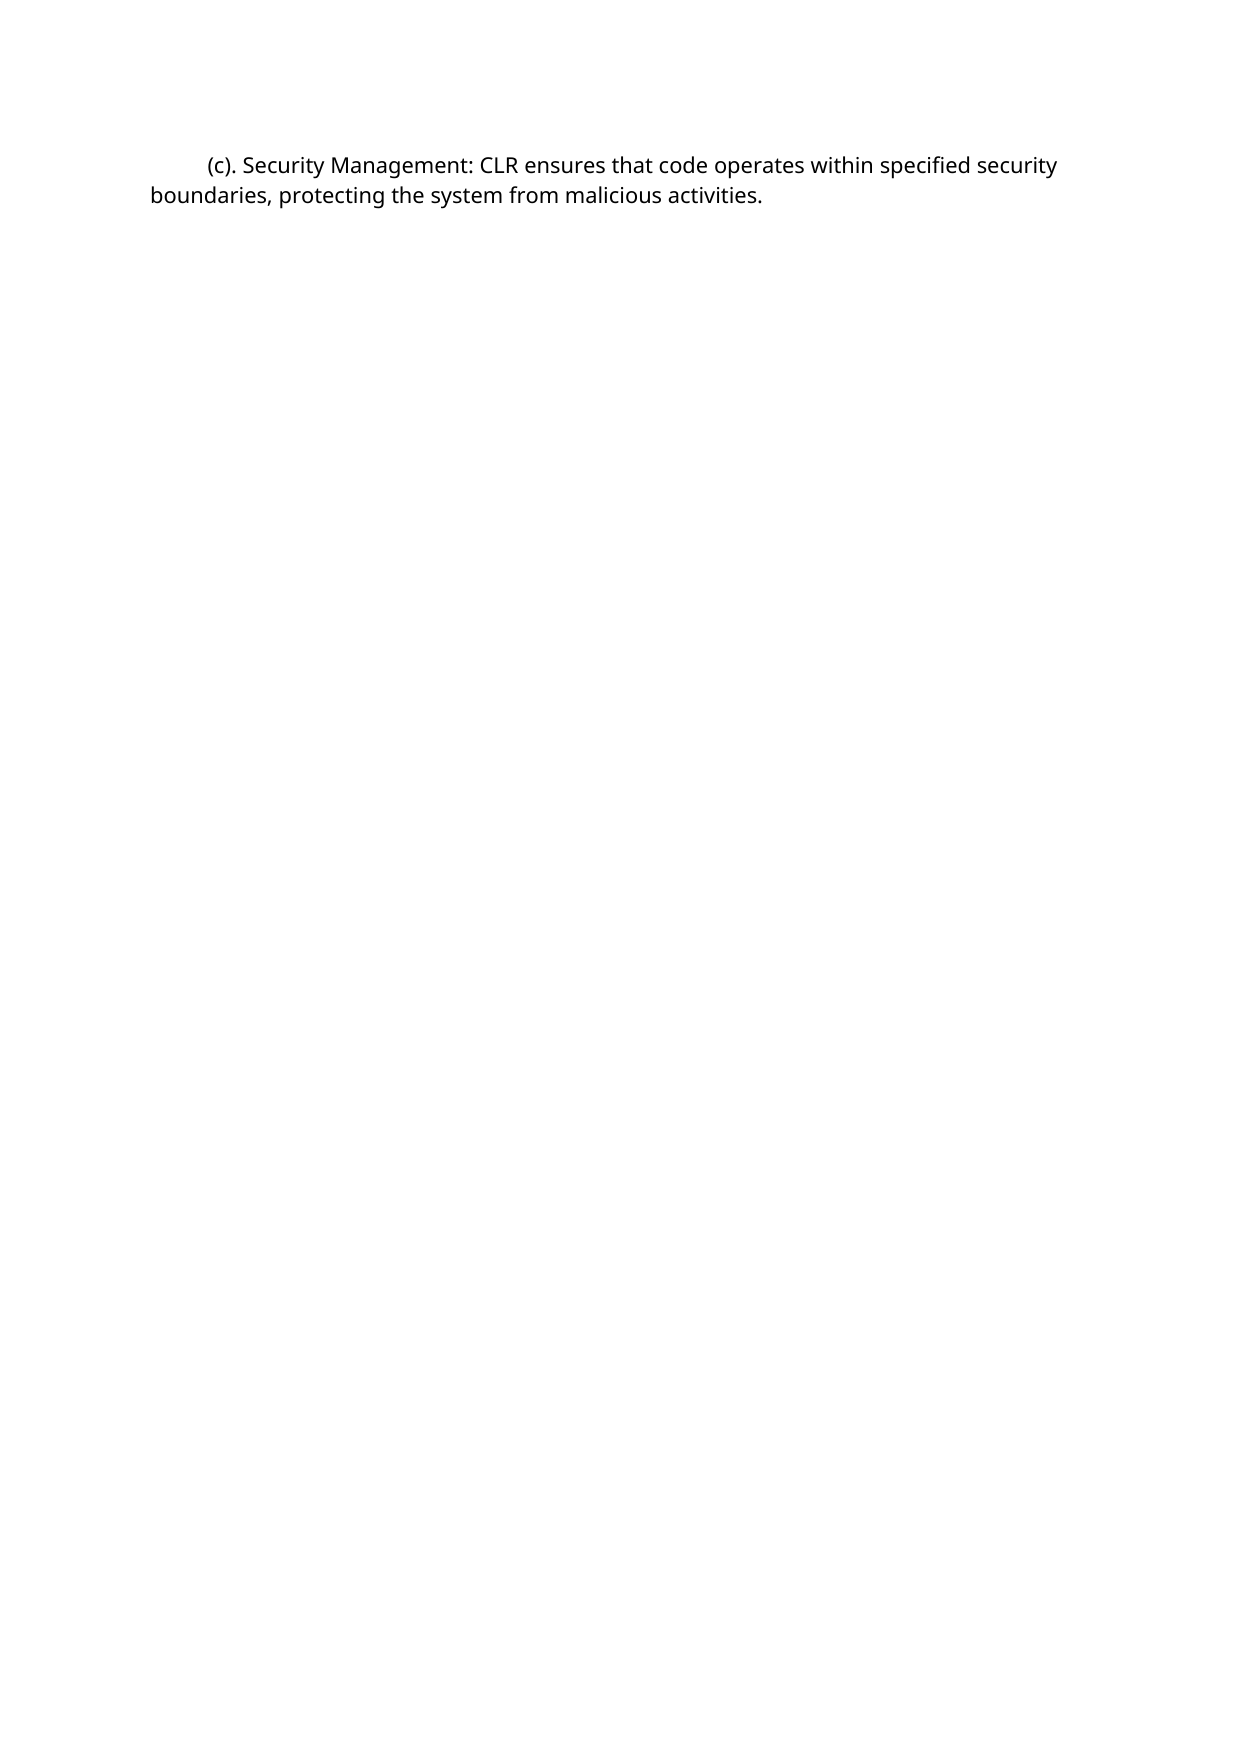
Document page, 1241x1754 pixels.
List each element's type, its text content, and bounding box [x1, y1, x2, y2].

text (c). Security Management: CLR ensures that code operates within specified security boundaries, protecting the system from malicious activities. [150, 150, 1090, 209]
